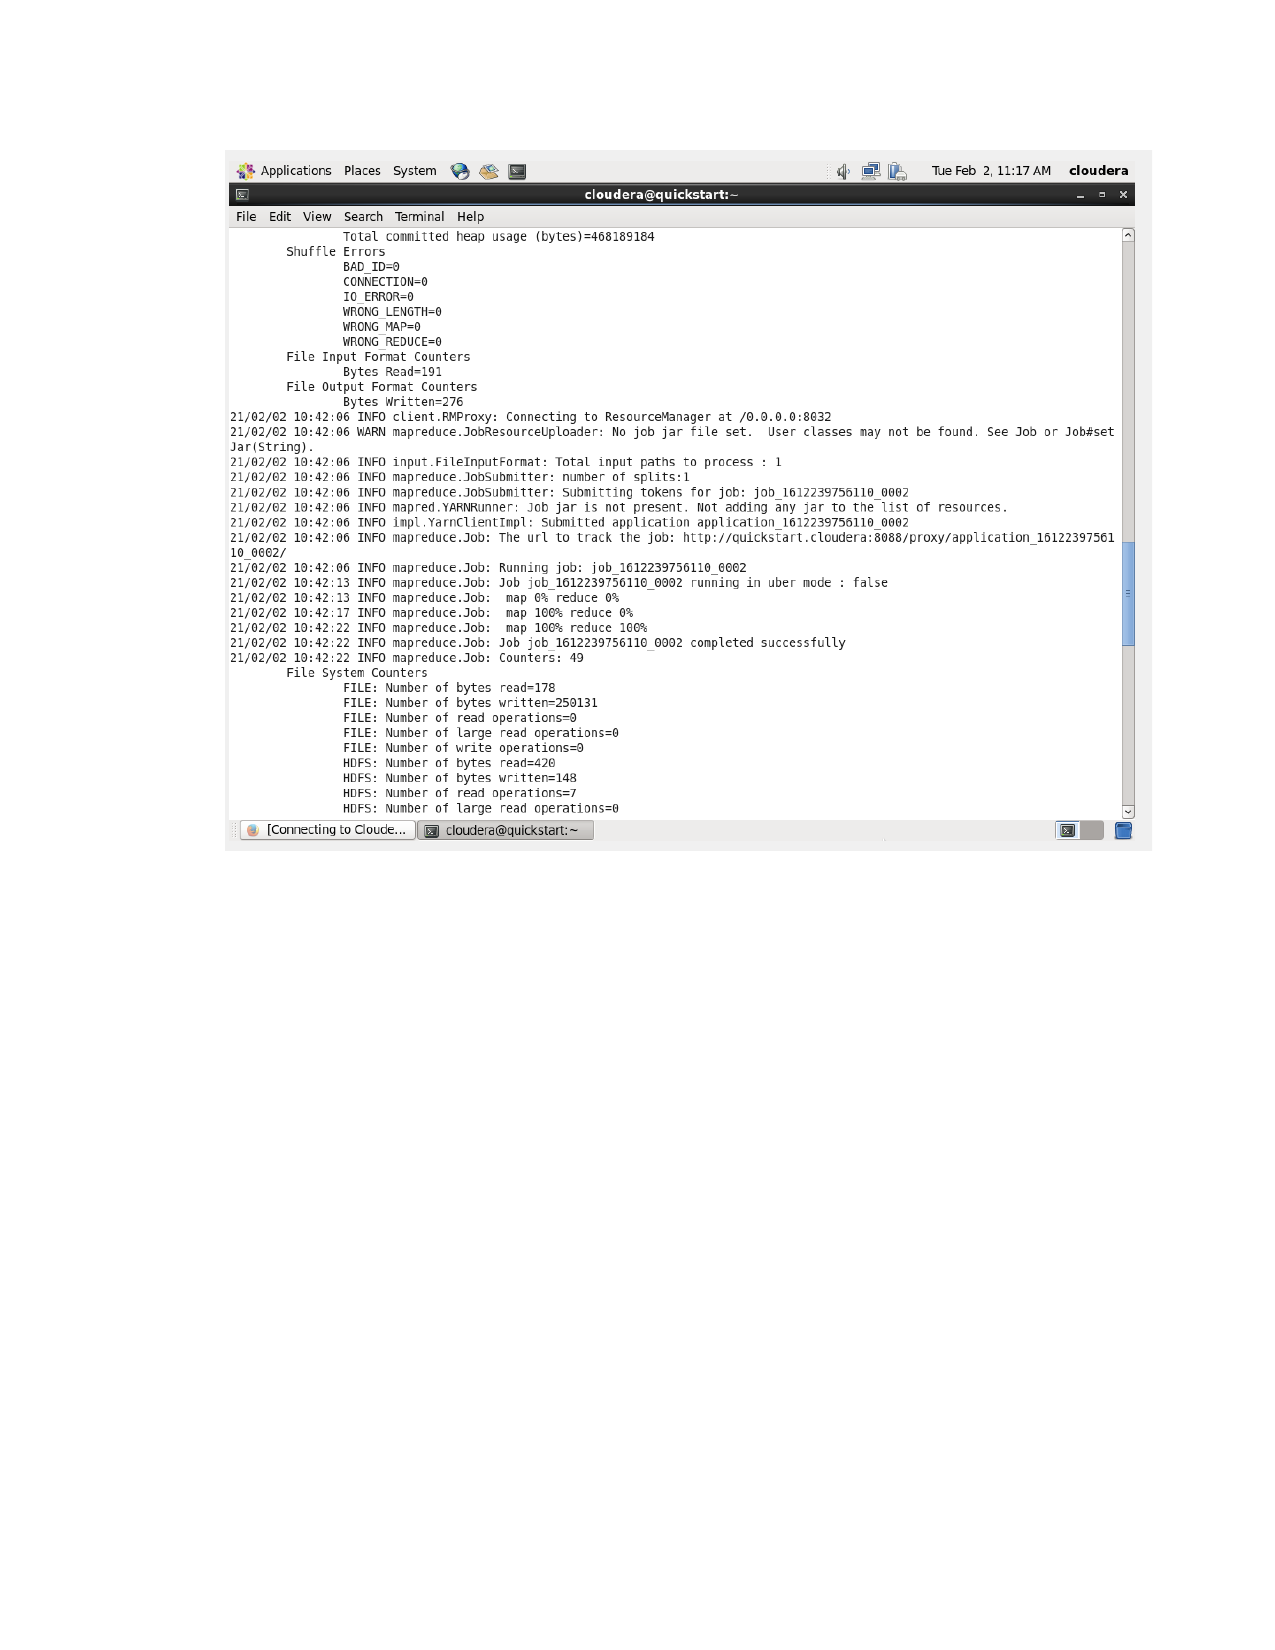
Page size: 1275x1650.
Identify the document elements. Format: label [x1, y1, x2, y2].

picture [225, 150, 1153, 851]
